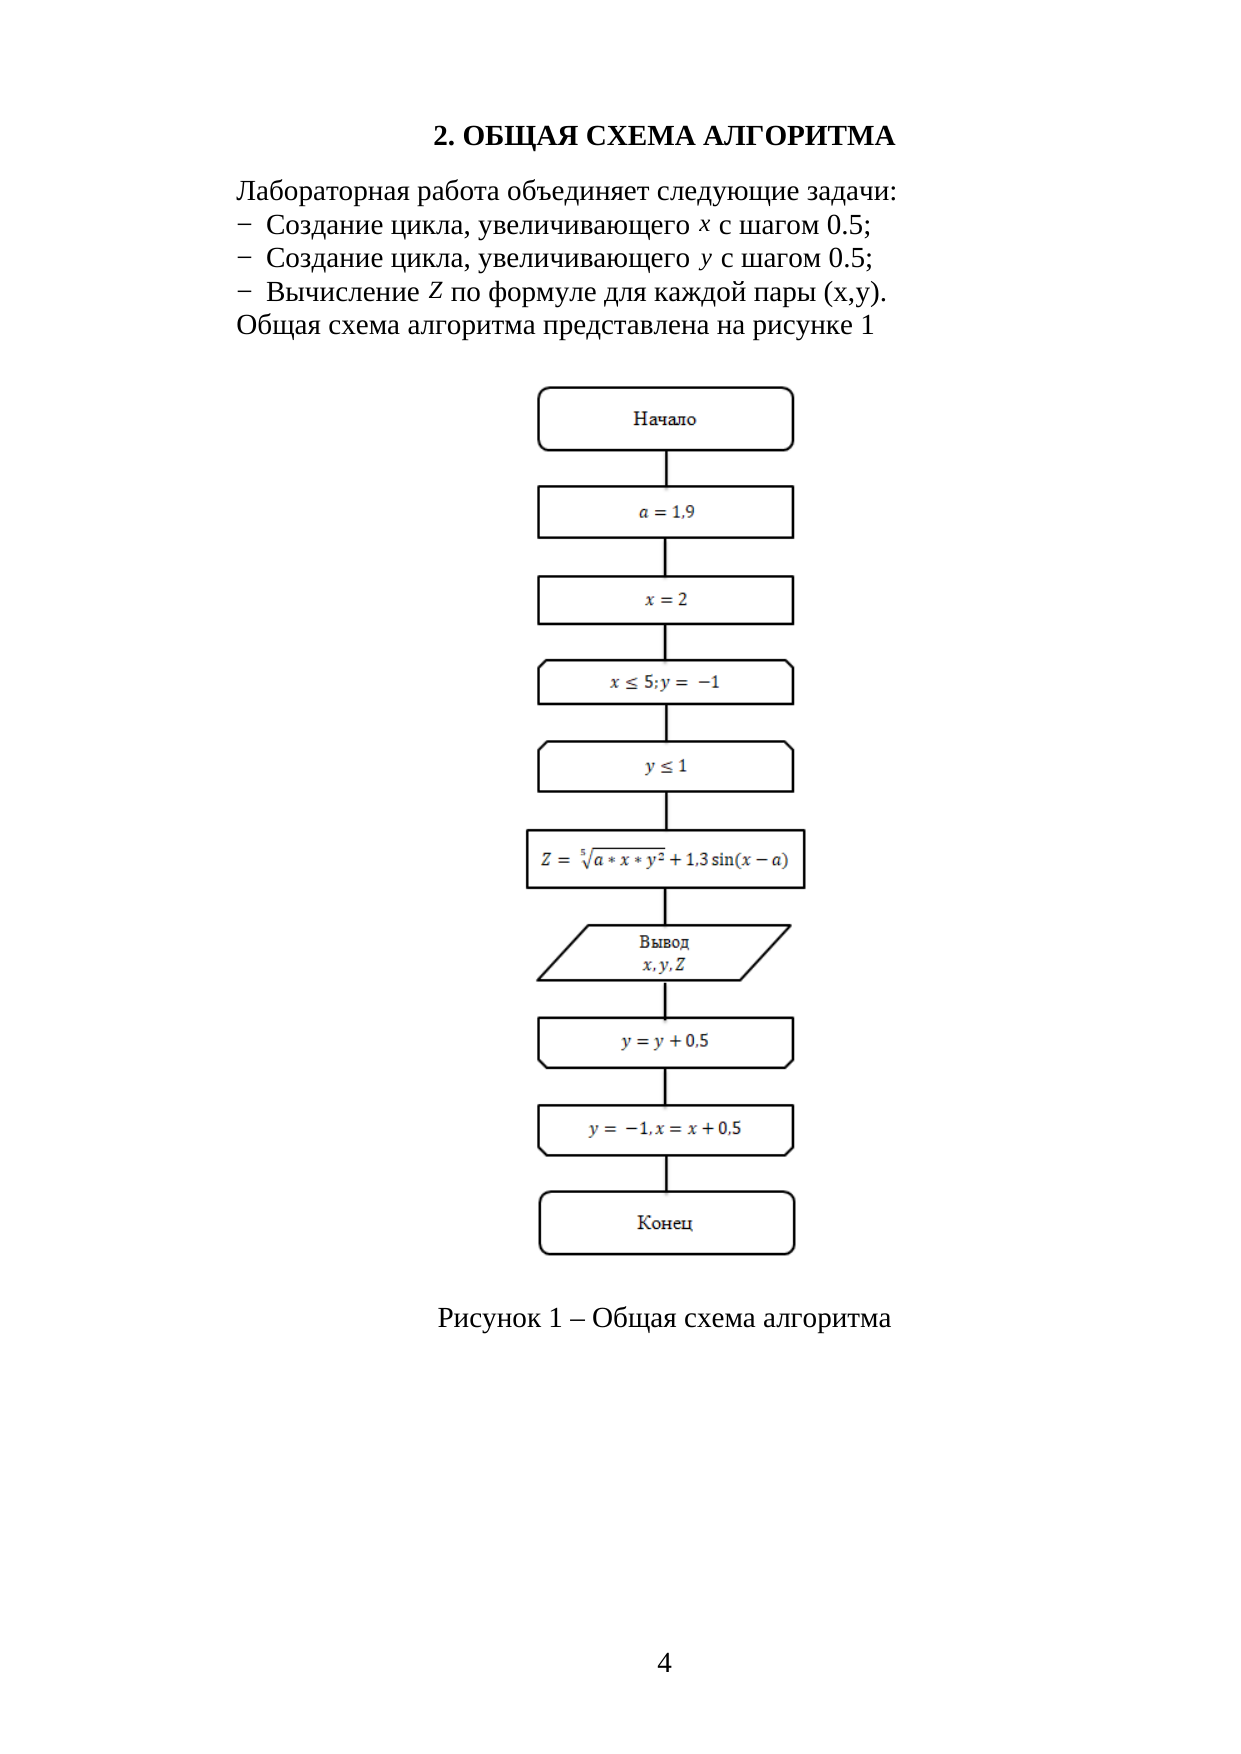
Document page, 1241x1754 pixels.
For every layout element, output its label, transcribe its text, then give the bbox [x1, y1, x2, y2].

picture [471, 374, 857, 1278]
text 2. ОБЩАЯ СХЕМА АЛГОРИТМА [177, 118, 1152, 152]
list Создание цикла, увеличивающего с шагом 0.5; [177, 207, 1152, 240]
list Вычисление по формуле для каждой пары (х,y). [177, 274, 1152, 307]
text Общая схема алгоритма представлена на рисунке 1 [177, 307, 1152, 341]
list Создание цикла, увеличивающего с шагом 0.5; [177, 240, 1152, 274]
text Рисунок 1 – Общая схема алгоритма [177, 1300, 1152, 1333]
text Лабораторная работа объединяет следующие задачи: [177, 173, 1152, 207]
